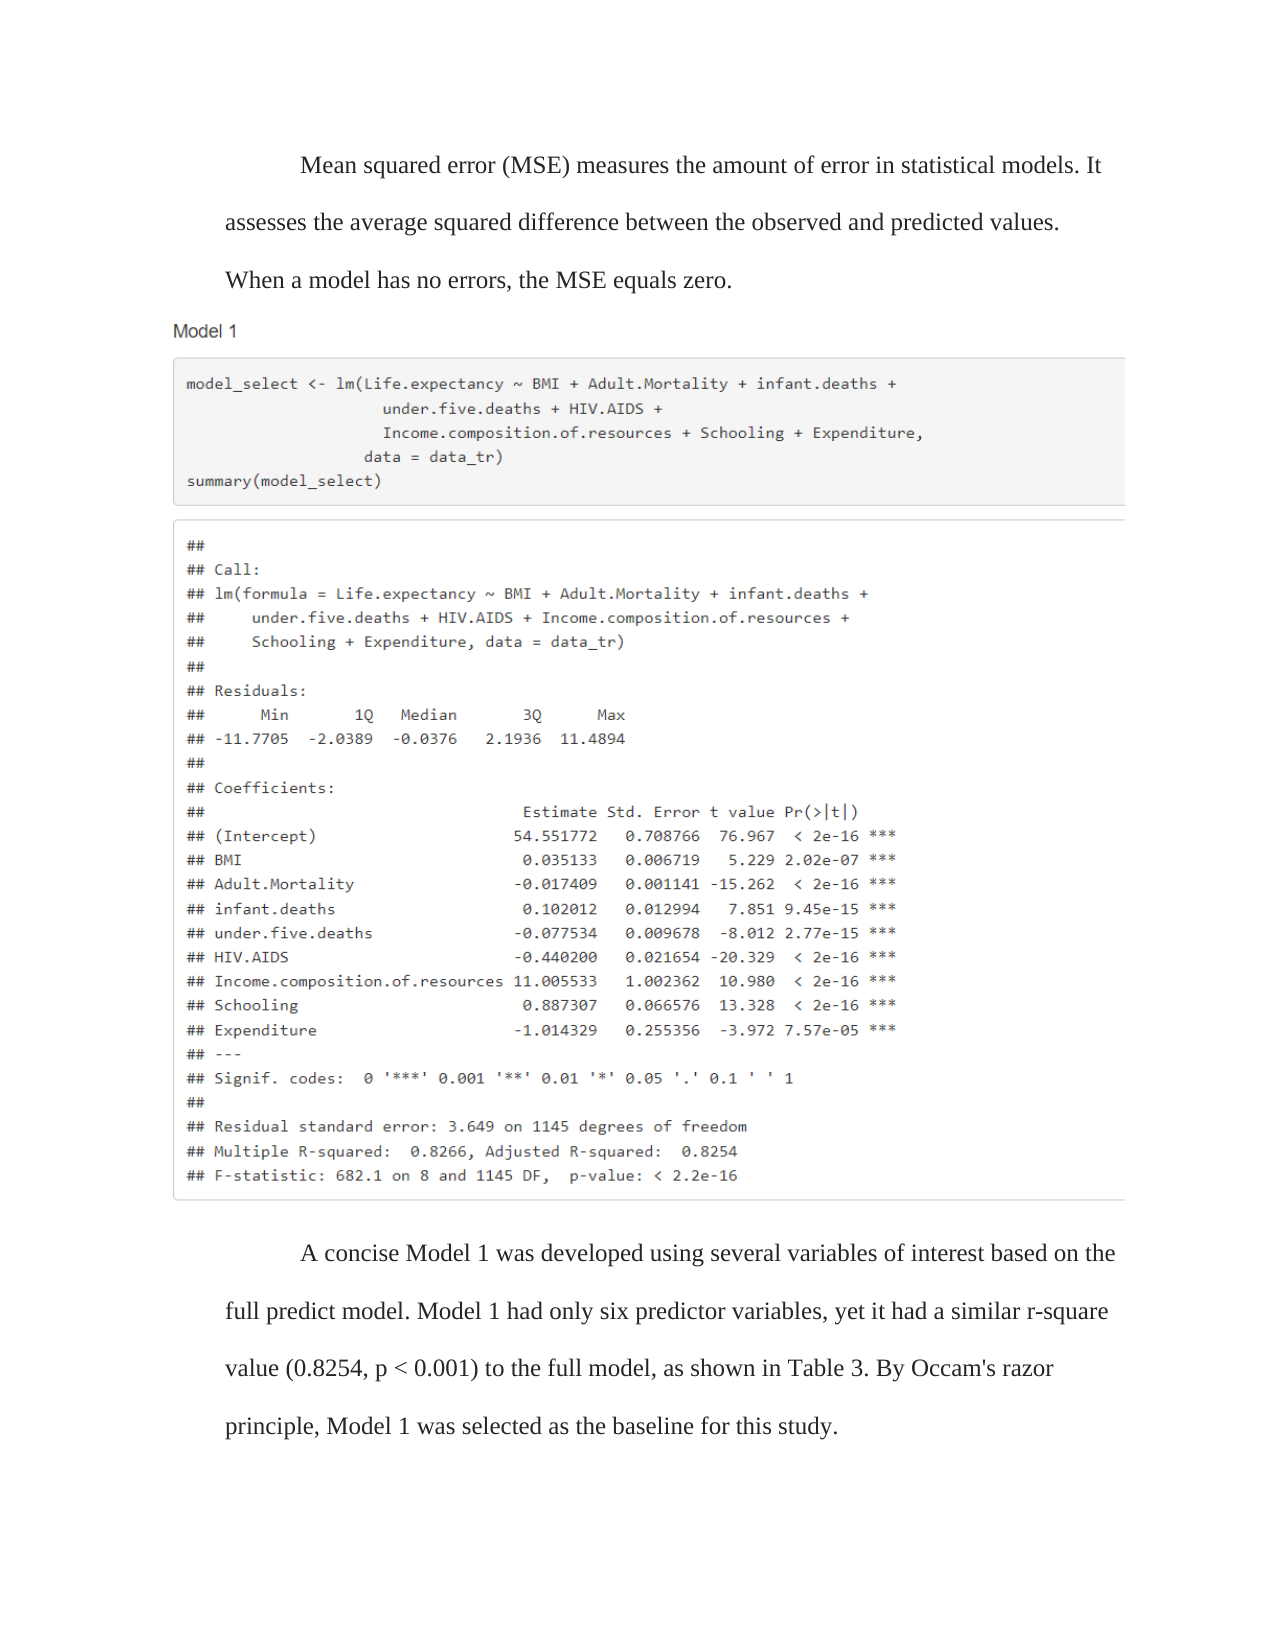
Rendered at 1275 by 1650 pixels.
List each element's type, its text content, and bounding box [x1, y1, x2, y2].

picture [150, 322, 1125, 1212]
text A concise Model 1 was developed using several variables of interest based on the full predict model. Model 1 had only six predictor variables, yet it had a similar r-square value (0.8254, p < 0.001) to the full model, as shown in Table 3. By Occam's razor principle, Model 1 was selected as the baseline for this study. [225, 1238, 1125, 1440]
text Mean squared error (MSE) measures the amount of error in statistical models. It assesses the average squared difference between the observed and predicted values. When a model has no errors, the MSE equals zero. [225, 150, 1125, 294]
